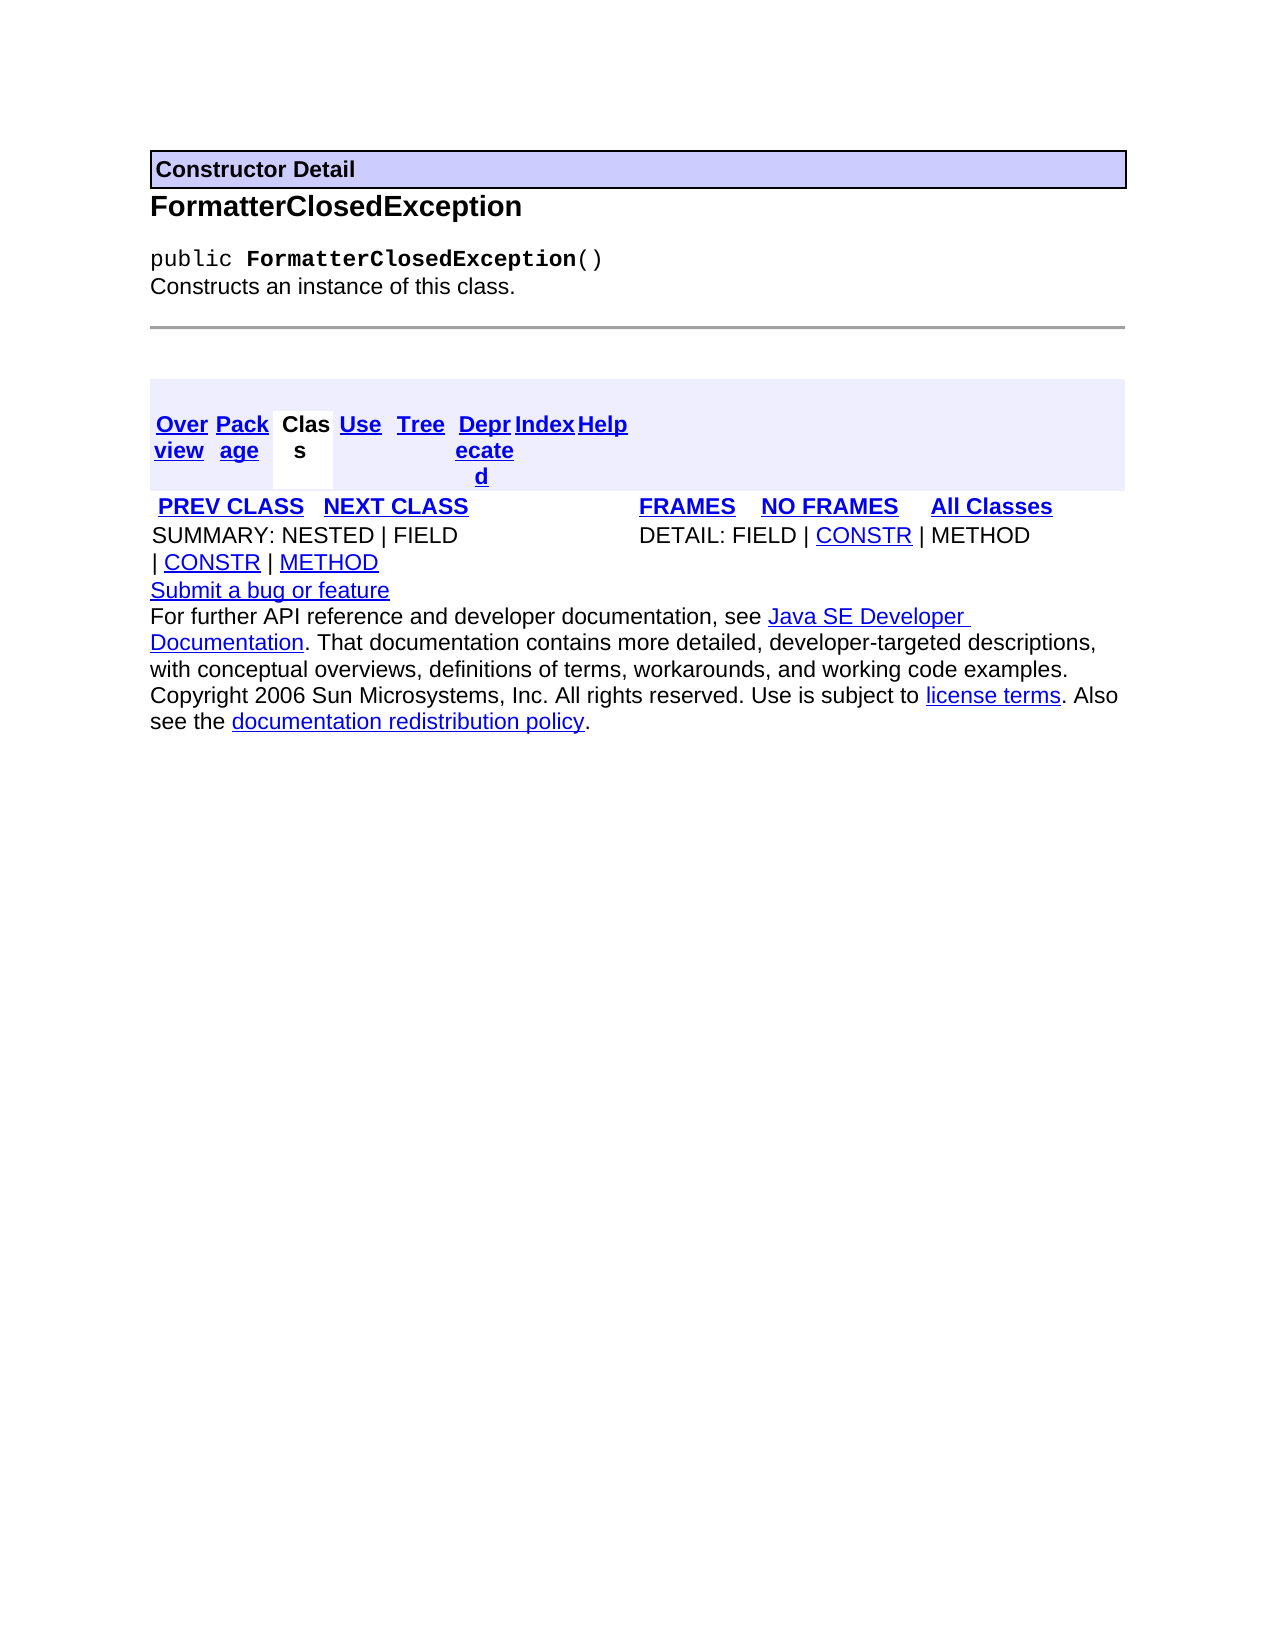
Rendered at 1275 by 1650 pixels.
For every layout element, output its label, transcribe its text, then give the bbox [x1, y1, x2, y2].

text For further API reference and developer documentation, see Java SE Developer Documentation. That documentation contains more detailed, developer-targeted descriptions, with conceptual overviews, definitions of terms, workarounds, and working code examples. [150, 603, 1125, 682]
subtitle FormatterClosedException [150, 189, 1125, 222]
text Constructs an instance of this class. [150, 273, 1125, 300]
text public FormatterClosedException() [150, 247, 1125, 273]
table_cell DETAIL: FIELD | CONSTR | METHOD [638, 521, 1125, 577]
table_cell FRAMES NO FRAMES All Classes [638, 491, 1125, 521]
table_cell SUMMARY: NESTED | FIELD | CONSTR | METHOD [150, 521, 637, 577]
table_cell PREV CLASS NEXT CLASS [150, 491, 637, 521]
table_header [150, 379, 1125, 491]
text Copyright 2006 Sun Microsystems, Inc. All rights reserved. Use is subject to license terms. Also see the documentation redistribution policy. [150, 682, 1125, 735]
text Submit a bug or feature [150, 577, 1125, 603]
table_header Constructor Detail [152, 152, 1125, 187]
